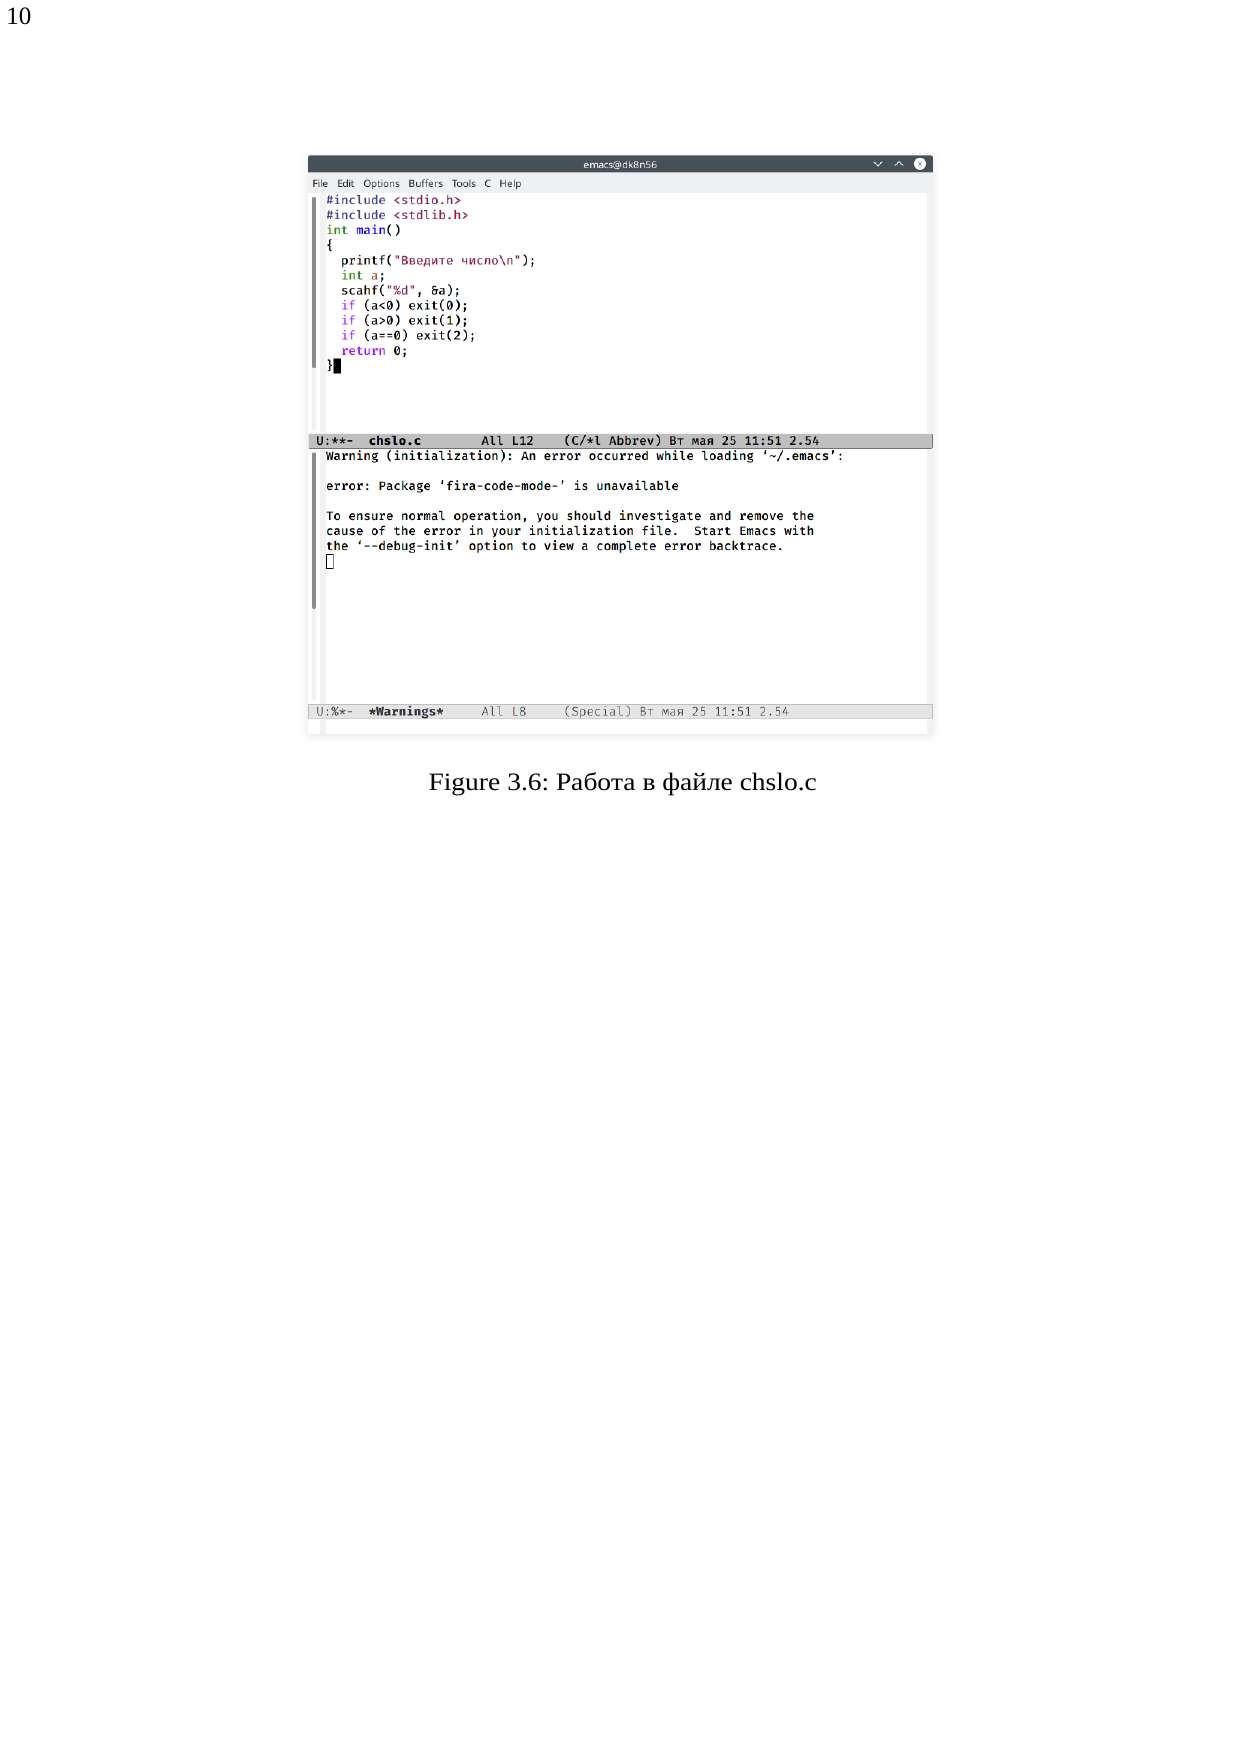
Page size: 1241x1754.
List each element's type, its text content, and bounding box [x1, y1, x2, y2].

picture [294, 143, 946, 749]
text Figure 3.6: Работа в файле chslo.c [428, 767, 1213, 796]
